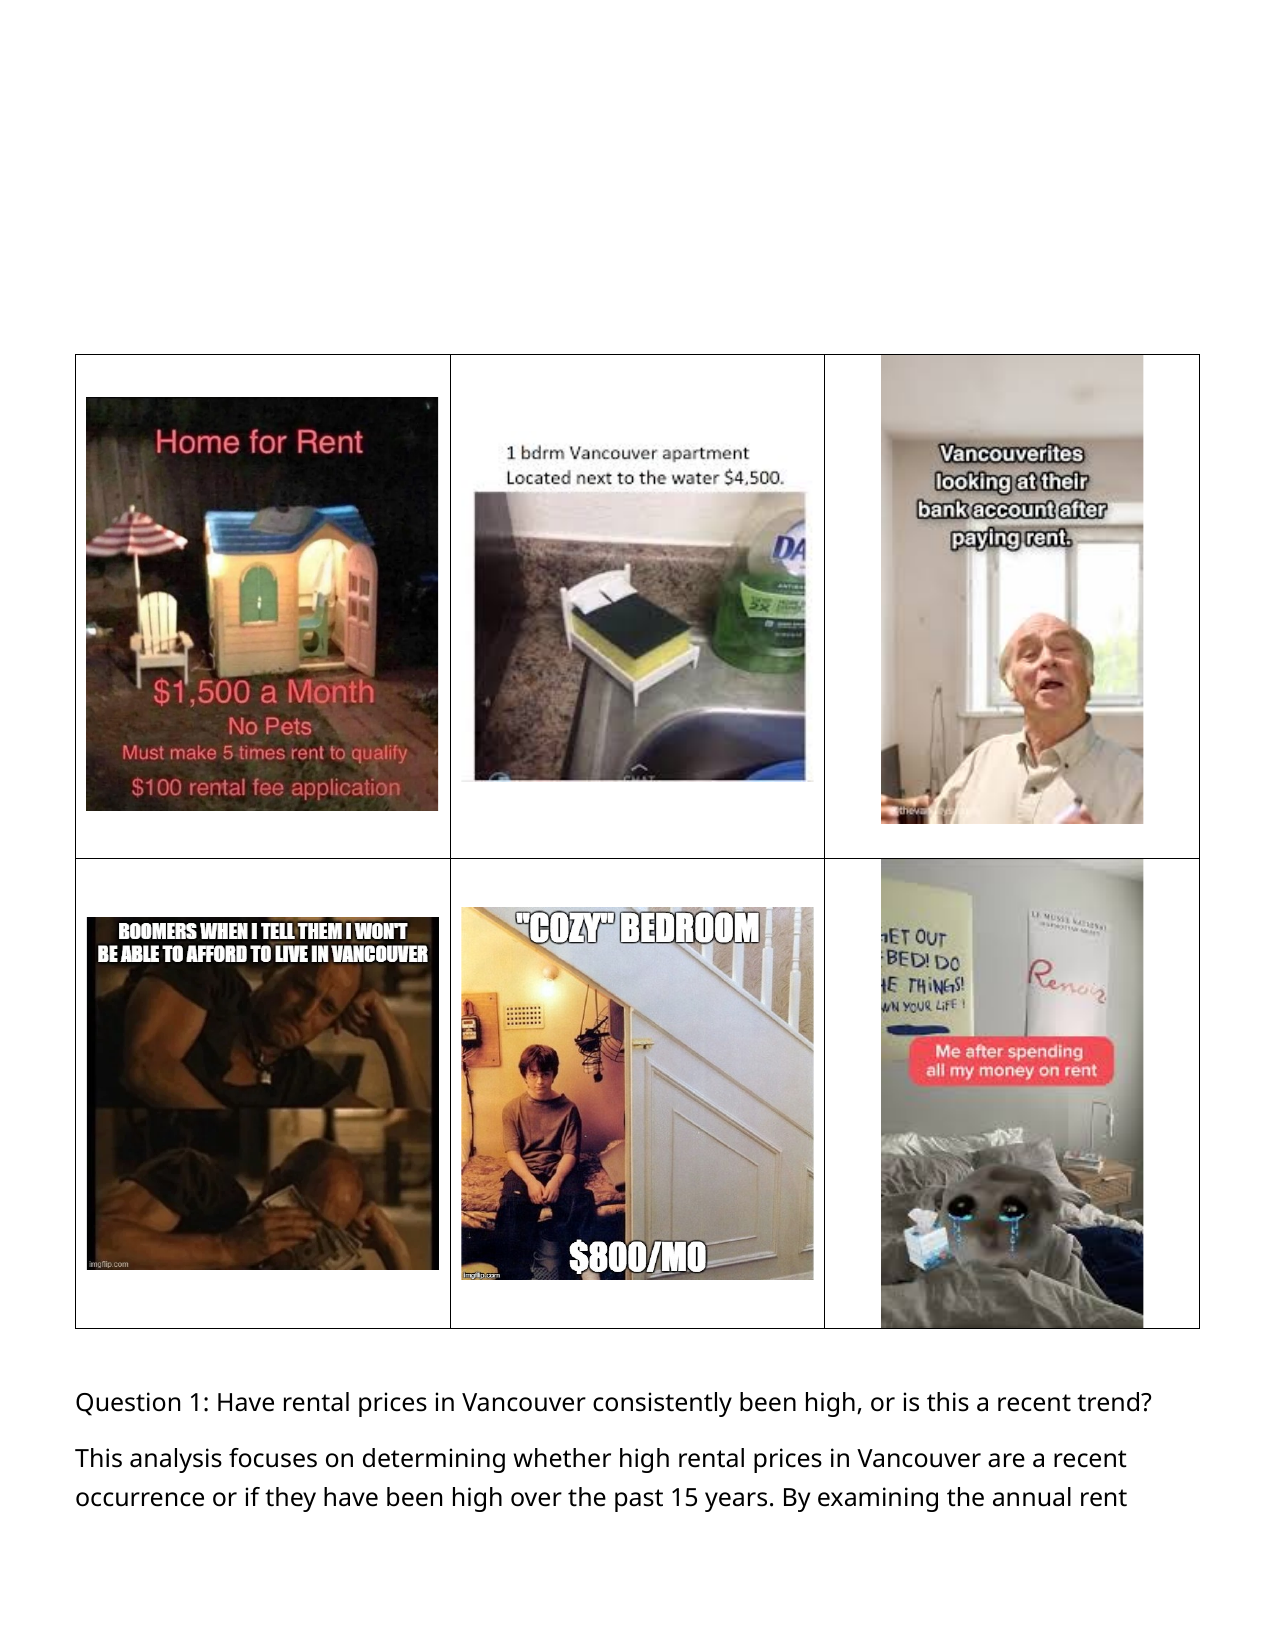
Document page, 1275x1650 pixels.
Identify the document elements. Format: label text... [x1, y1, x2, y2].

picture [86, 397, 439, 811]
picture [86, 917, 439, 1270]
table_header [76, 355, 450, 858]
picture [461, 431, 814, 782]
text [75, 1441, 1200, 1514]
picture [881, 355, 1144, 824]
picture [881, 859, 1144, 1328]
table_cell [1144, 859, 1199, 1328]
picture [461, 907, 814, 1280]
table_cell [76, 859, 450, 1328]
table_cell [825, 859, 881, 1328]
table_cell [451, 859, 824, 1328]
text Question 1: Have rental prices in Vancouver consistently been high, or is this a recent trend? [75, 1385, 1200, 1419]
table_header [825, 355, 1199, 858]
table_header [451, 355, 824, 858]
